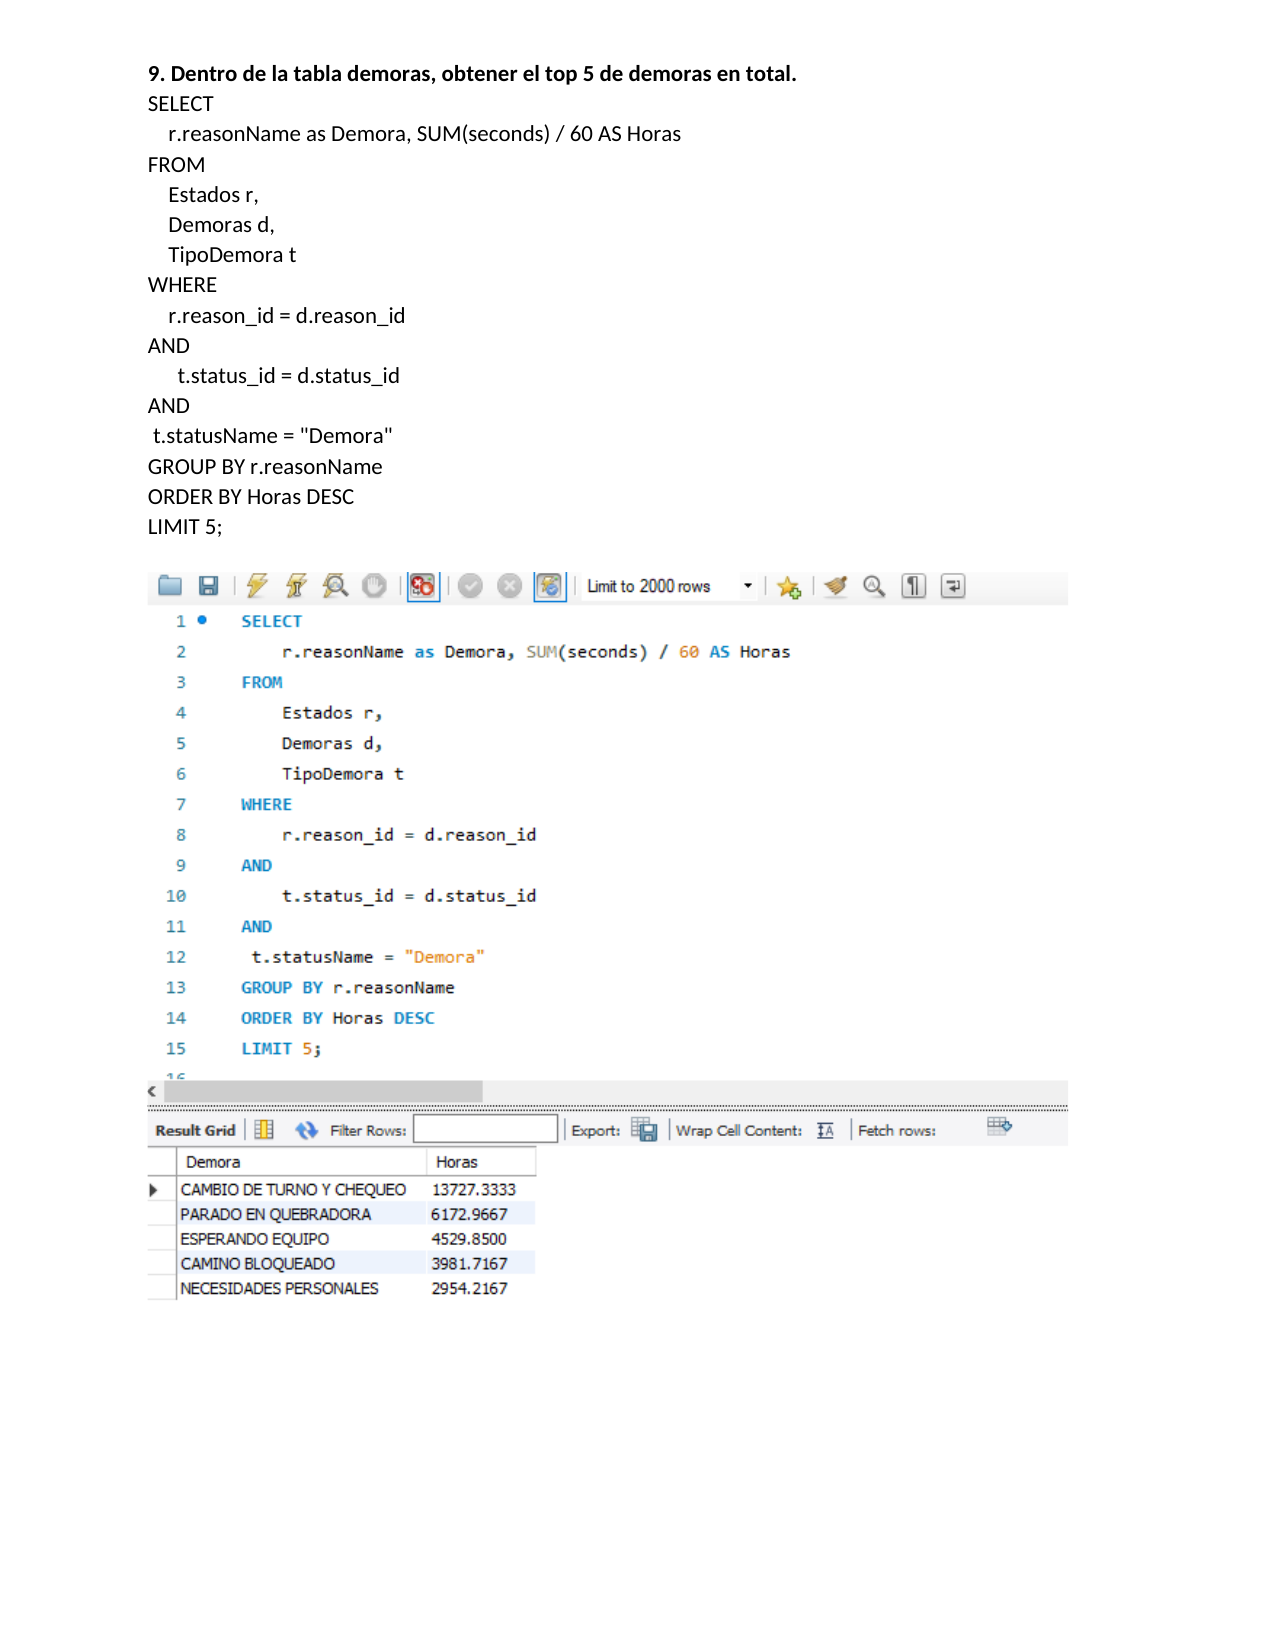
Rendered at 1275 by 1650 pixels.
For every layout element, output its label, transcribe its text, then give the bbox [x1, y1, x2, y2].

list WHERE [148, 271, 1152, 298]
list r.reason_id = d.reason_id [148, 301, 1152, 329]
list 9. Dentro de la tabla demoras, obtener el top 5 de demoras en total. [148, 59, 1152, 87]
list t.statusName = "Demora" [148, 422, 1152, 449]
list AND [148, 331, 1152, 359]
list t.status_id = d.status_id [148, 361, 1152, 389]
list FROM [148, 150, 1152, 178]
picture [147, 572, 1069, 1338]
list Estados r, [148, 180, 1152, 208]
list ORDER BY Horas DESC [148, 482, 1152, 510]
list TipoDemora t [148, 240, 1152, 268]
list GROUP BY r.reasonName [148, 452, 1152, 480]
list r.reasonName as Demora, SUM(seconds) / 60 AS Horas [148, 119, 1152, 147]
list AND [148, 391, 1152, 419]
list Demoras d, [148, 210, 1152, 238]
list LIMIT 5; [148, 512, 1152, 540]
list SELECT [148, 89, 1152, 117]
